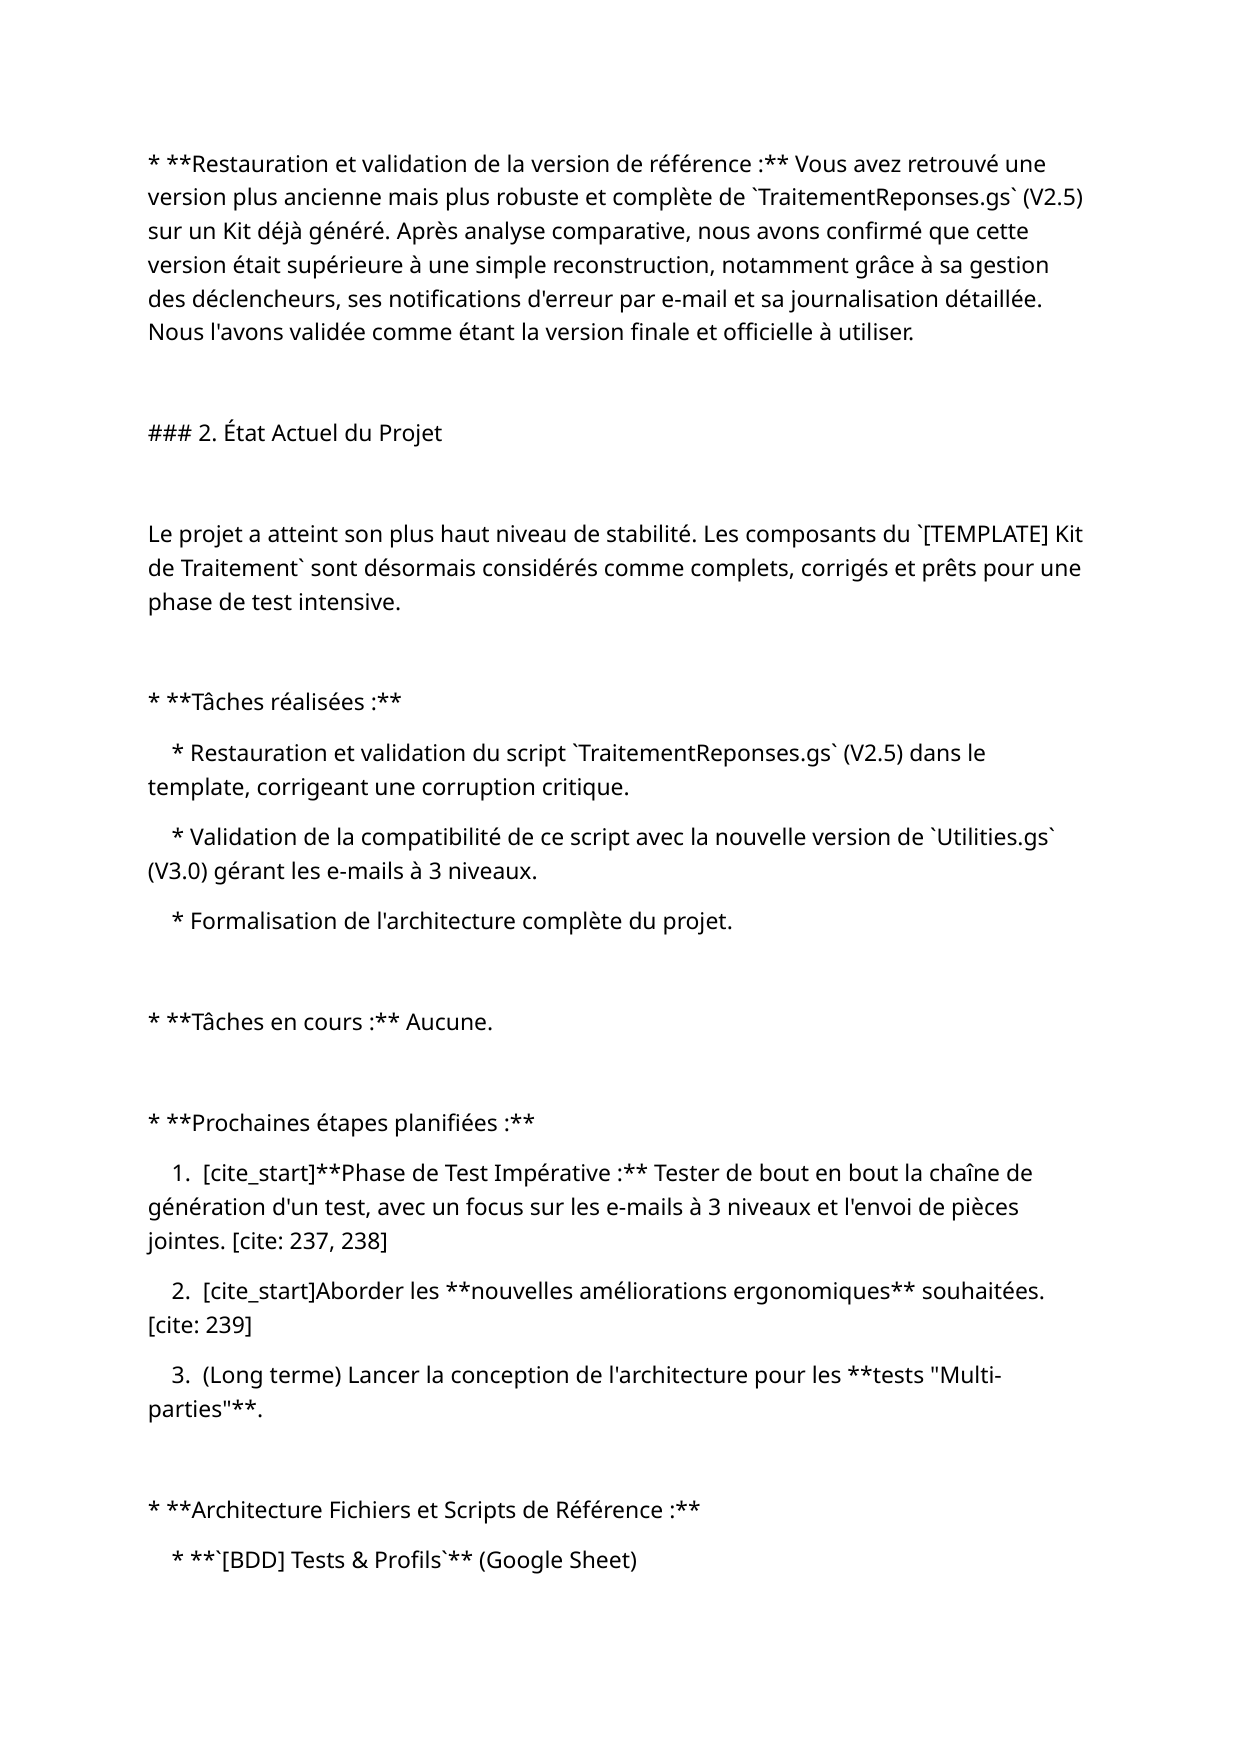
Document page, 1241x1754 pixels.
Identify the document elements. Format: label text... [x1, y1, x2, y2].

text 3. (Long terme) Lancer la conception de l'architecture pour les **tests "Multi-parties"**. [148, 1359, 1093, 1424]
text * **Architecture Fichiers et Scripts de Référence :** [148, 1494, 1093, 1525]
text * **Tâches en cours :** Aucune. [148, 1006, 1093, 1037]
text * Formalisation de l'architecture complète du projet. [148, 905, 1093, 936]
text Le projet a atteint son plus haut niveau de stabilité. Les composants du `[TEMPLATE] Kit de Traitement` sont désormais considérés comme complets, corrigés et prêts pour une phase de test intensive. [148, 518, 1093, 617]
text * **Prochaines étapes planifiées :** [148, 1107, 1093, 1138]
text * Validation de la compatibilité de ce script avec la nouvelle version de `Utilities.gs` (V3.0) gérant les e-mails à 3 niveaux. [148, 821, 1093, 886]
text * **Restauration et validation de la version de référence :** Vous avez retrouvé une version plus ancienne mais plus robuste et complète de `TraitementReponses.gs` (V2.5) sur un Kit déjà généré. Après analyse comparative, nous avons confirmé que cette version était supérieure à une simple reconstruction, notamment grâce à sa gestion des déclencheurs, ses notifications d'erreur par e-mail et sa journalisation détaillée. Nous l'avons validée comme étant la version finale et officielle à utiliser. [148, 148, 1093, 348]
text * **Tâches réalisées :** [148, 686, 1093, 718]
text * **`[BDD] Tests & Profils`** (Google Sheet) [148, 1544, 1093, 1576]
text 1. [cite_start]**Phase de Test Impérative :** Tester de bout en bout la chaîne de génération d'un test, avec un focus sur les e-mails à 3 niveaux et l'envoi de pièces jointes. [cite: 237, 238] [148, 1157, 1093, 1256]
text ### 2. État Actuel du Projet [148, 417, 1093, 448]
text 2. [cite_start]Aborder les **nouvelles améliorations ergonomiques** souhaitées. [cite: 239] [148, 1275, 1093, 1340]
text * Restauration et validation du script `TraitementReponses.gs` (V2.5) dans le template, corrigeant une corruption critique. [148, 737, 1093, 802]
